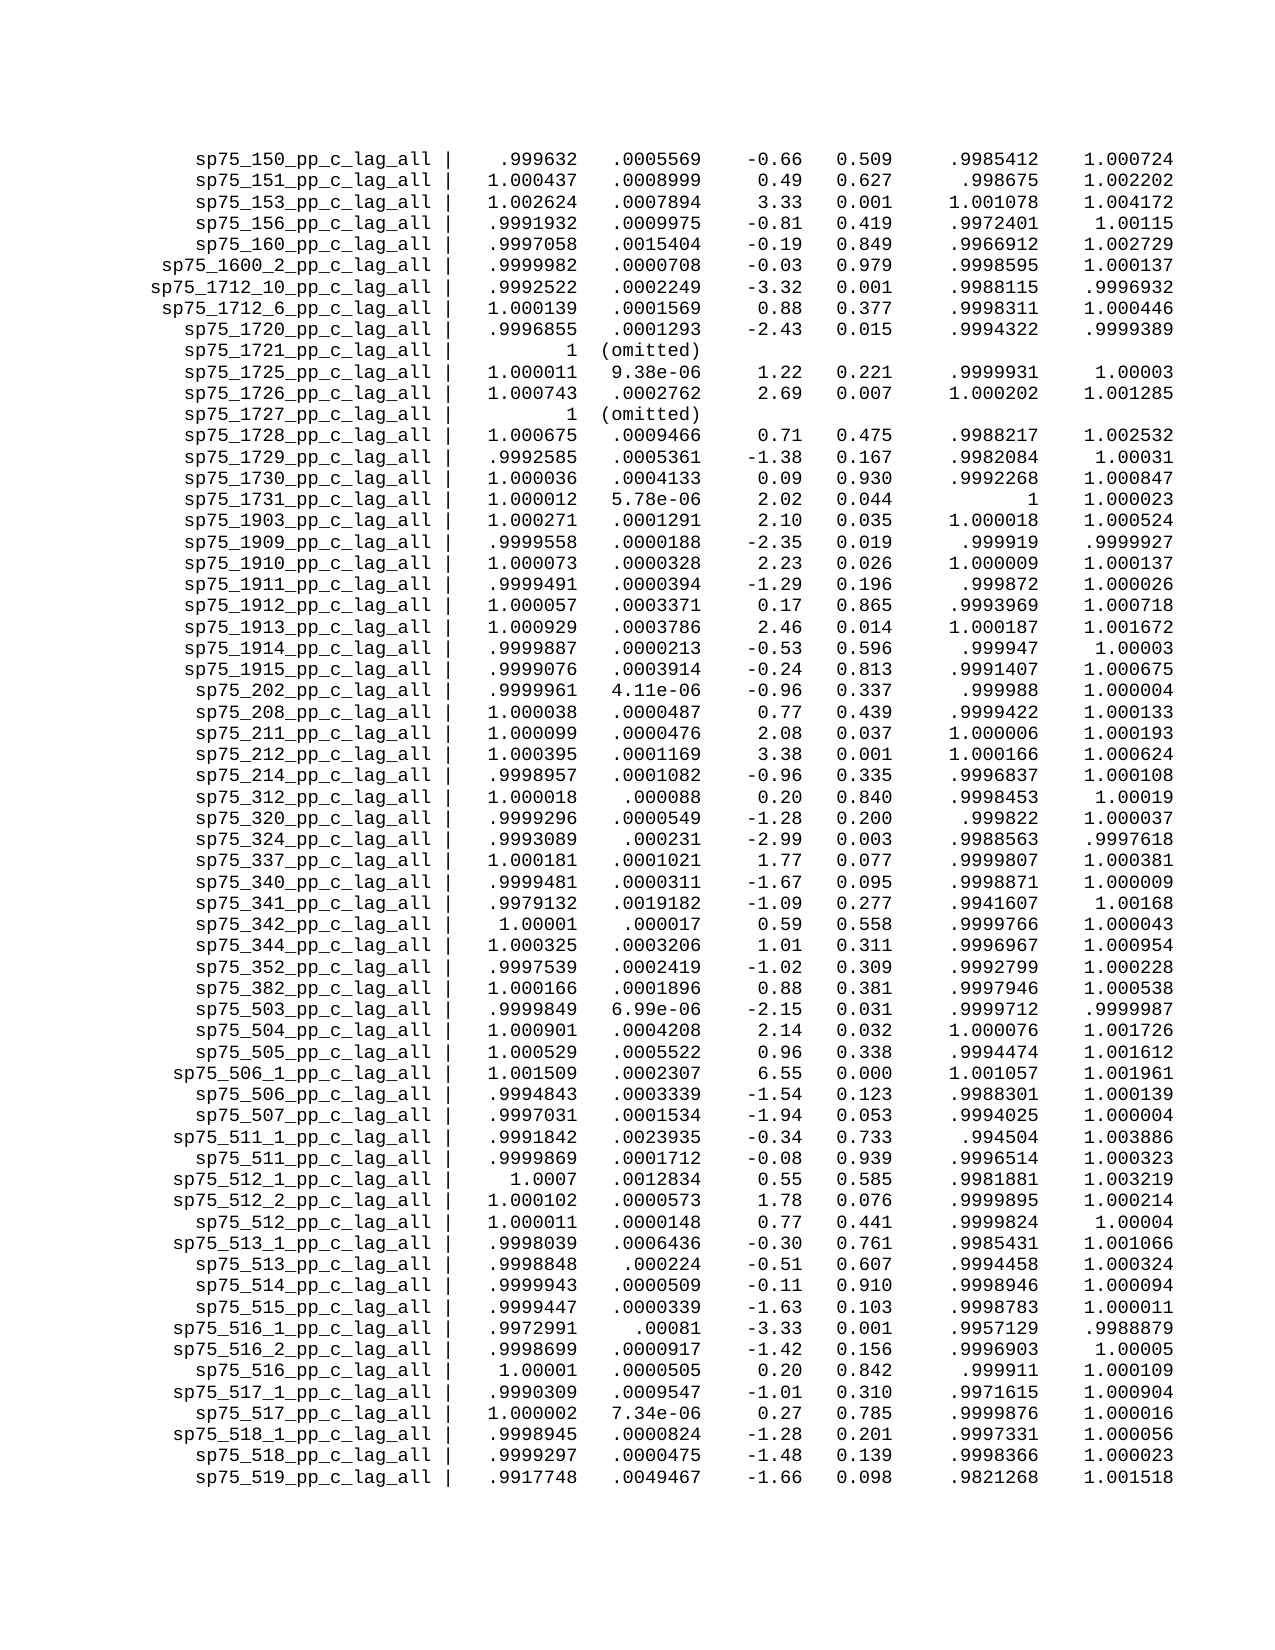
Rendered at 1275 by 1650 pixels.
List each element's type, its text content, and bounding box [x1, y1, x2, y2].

text sp75_320_pp_c_lag_all | .9999296 .0000549 -1.28 0.200 .999822 1.000037 [150, 809, 1191, 830]
text sp75_1727_pp_c_lag_all | 1 (omitted) [150, 405, 1191, 426]
text sp75_208_pp_c_lag_all | 1.000038 .0000487 0.77 0.439 .9999422 1.000133 [150, 702, 1191, 724]
text sp75_1913_pp_c_lag_all | 1.000929 .0003786 2.46 0.014 1.000187 1.001672 [150, 617, 1191, 639]
text sp75_1720_pp_c_lag_all | .9996855 .0001293 -2.43 0.015 .9994322 .9999389 [150, 320, 1191, 341]
text sp75_1712_10_pp_c_lag_all | .9992522 .0002249 -3.32 0.001 .9988115 .9996932 [150, 277, 1191, 299]
text sp75_505_pp_c_lag_all | 1.000529 .0005522 0.96 0.338 .9994474 1.001612 [150, 1042, 1191, 1064]
text sp75_507_pp_c_lag_all | .9997031 .0001534 -1.94 0.053 .9994025 1.000004 [150, 1106, 1191, 1127]
text sp75_341_pp_c_lag_all | .9979132 .0019182 -1.09 0.277 .9941607 1.00168 [150, 894, 1191, 915]
text sp75_211_pp_c_lag_all | 1.000099 .0000476 2.08 0.037 1.000006 1.000193 [150, 724, 1191, 745]
text sp75_150_pp_c_lag_all | .999632 .0005569 -0.66 0.509 .9985412 1.000724 [150, 150, 1191, 171]
text sp75_518_pp_c_lag_all | .9999297 .0000475 -1.48 0.139 .9998366 1.000023 [150, 1446, 1191, 1467]
text sp75_512_2_pp_c_lag_all | 1.000102 .0000573 1.78 0.076 .9999895 1.000214 [150, 1191, 1191, 1212]
text sp75_516_1_pp_c_lag_all | .9972991 .00081 -3.33 0.001 .9957129 .9988879 [150, 1319, 1191, 1340]
text sp75_1712_6_pp_c_lag_all | 1.000139 .0001569 0.88 0.377 .9998311 1.000446 [150, 299, 1191, 320]
text sp75_504_pp_c_lag_all | 1.000901 .0004208 2.14 0.032 1.000076 1.001726 [150, 1021, 1191, 1042]
text sp75_312_pp_c_lag_all | 1.000018 .000088 0.20 0.840 .9998453 1.00019 [150, 787, 1191, 809]
text sp75_517_1_pp_c_lag_all | .9990309 .0009547 -1.01 0.310 .9971615 1.000904 [150, 1382, 1191, 1404]
text sp75_1911_pp_c_lag_all | .9999491 .0000394 -1.29 0.196 .999872 1.000026 [150, 575, 1191, 596]
text sp75_1730_pp_c_lag_all | 1.000036 .0004133 0.09 0.930 .9992268 1.000847 [150, 469, 1191, 490]
text sp75_1721_pp_c_lag_all | 1 (omitted) [150, 341, 1191, 362]
text sp75_324_pp_c_lag_all | .9993089 .000231 -2.99 0.003 .9988563 .9997618 [150, 830, 1191, 851]
text sp75_512_1_pp_c_lag_all | 1.0007 .0012834 0.55 0.585 .9981881 1.003219 [150, 1170, 1191, 1191]
text sp75_516_pp_c_lag_all | 1.00001 .0000505 0.20 0.842 .999911 1.000109 [150, 1361, 1191, 1382]
text sp75_1600_2_pp_c_lag_all | .9999982 .0000708 -0.03 0.979 .9998595 1.000137 [150, 256, 1191, 277]
text sp75_340_pp_c_lag_all | .9999481 .0000311 -1.67 0.095 .9998871 1.000009 [150, 872, 1191, 894]
text sp75_1912_pp_c_lag_all | 1.000057 .0003371 0.17 0.865 .9993969 1.000718 [150, 596, 1191, 617]
text sp75_506_1_pp_c_lag_all | 1.001509 .0002307 6.55 0.000 1.001057 1.001961 [150, 1064, 1191, 1085]
text sp75_160_pp_c_lag_all | .9997058 .0015404 -0.19 0.849 .9966912 1.002729 [150, 235, 1191, 256]
text sp75_517_pp_c_lag_all | 1.000002 7.34e-06 0.27 0.785 .9999876 1.000016 [150, 1404, 1191, 1425]
text sp75_511_1_pp_c_lag_all | .9991842 .0023935 -0.34 0.733 .994504 1.003886 [150, 1127, 1191, 1149]
text sp75_516_2_pp_c_lag_all | .9998699 .0000917 -1.42 0.156 .9996903 1.00005 [150, 1340, 1191, 1361]
text sp75_1726_pp_c_lag_all | 1.000743 .0002762 2.69 0.007 1.000202 1.001285 [150, 384, 1191, 405]
text sp75_153_pp_c_lag_all | 1.002624 .0007894 3.33 0.001 1.001078 1.004172 [150, 192, 1191, 214]
text sp75_503_pp_c_lag_all | .9999849 6.99e-06 -2.15 0.031 .9999712 .9999987 [150, 1000, 1191, 1021]
text sp75_1909_pp_c_lag_all | .9999558 .0000188 -2.35 0.019 .999919 .9999927 [150, 532, 1191, 554]
text sp75_1729_pp_c_lag_all | .9992585 .0005361 -1.38 0.167 .9982084 1.00031 [150, 447, 1191, 469]
text sp75_1903_pp_c_lag_all | 1.000271 .0001291 2.10 0.035 1.000018 1.000524 [150, 511, 1191, 532]
text sp75_1728_pp_c_lag_all | 1.000675 .0009466 0.71 0.475 .9988217 1.002532 [150, 426, 1191, 447]
text sp75_518_1_pp_c_lag_all | .9998945 .0000824 -1.28 0.201 .9997331 1.000056 [150, 1425, 1191, 1446]
text sp75_344_pp_c_lag_all | 1.000325 .0003206 1.01 0.311 .9996967 1.000954 [150, 936, 1191, 957]
text sp75_1914_pp_c_lag_all | .9999887 .0000213 -0.53 0.596 .999947 1.00003 [150, 639, 1191, 660]
text sp75_513_1_pp_c_lag_all | .9998039 .0006436 -0.30 0.761 .9985431 1.001066 [150, 1234, 1191, 1255]
text sp75_519_pp_c_lag_all | .9917748 .0049467 -1.66 0.098 .9821268 1.001518 [150, 1467, 1191, 1489]
text sp75_214_pp_c_lag_all | .9998957 .0001082 -0.96 0.335 .9996837 1.000108 [150, 766, 1191, 787]
text sp75_352_pp_c_lag_all | .9997539 .0002419 -1.02 0.309 .9992799 1.000228 [150, 957, 1191, 979]
text sp75_382_pp_c_lag_all | 1.000166 .0001896 0.88 0.381 .9997946 1.000538 [150, 979, 1191, 1000]
text sp75_202_pp_c_lag_all | .9999961 4.11e-06 -0.96 0.337 .999988 1.000004 [150, 681, 1191, 702]
text sp75_156_pp_c_lag_all | .9991932 .0009975 -0.81 0.419 .9972401 1.00115 [150, 214, 1191, 235]
text sp75_1915_pp_c_lag_all | .9999076 .0003914 -0.24 0.813 .9991407 1.000675 [150, 660, 1191, 681]
text sp75_342_pp_c_lag_all | 1.00001 .000017 0.59 0.558 .9999766 1.000043 [150, 915, 1191, 936]
text sp75_515_pp_c_lag_all | .9999447 .0000339 -1.63 0.103 .9998783 1.000011 [150, 1297, 1191, 1319]
text sp75_513_pp_c_lag_all | .9998848 .000224 -0.51 0.607 .9994458 1.000324 [150, 1255, 1191, 1276]
text sp75_212_pp_c_lag_all | 1.000395 .0001169 3.38 0.001 1.000166 1.000624 [150, 745, 1191, 766]
text sp75_151_pp_c_lag_all | 1.000437 .0008999 0.49 0.627 .998675 1.002202 [150, 171, 1191, 192]
text sp75_514_pp_c_lag_all | .9999943 .0000509 -0.11 0.910 .9998946 1.000094 [150, 1276, 1191, 1297]
text sp75_1910_pp_c_lag_all | 1.000073 .0000328 2.23 0.026 1.000009 1.000137 [150, 554, 1191, 575]
text sp75_1725_pp_c_lag_all | 1.000011 9.38e-06 1.22 0.221 .9999931 1.00003 [150, 362, 1191, 384]
text sp75_337_pp_c_lag_all | 1.000181 .0001021 1.77 0.077 .9999807 1.000381 [150, 851, 1191, 872]
text sp75_511_pp_c_lag_all | .9999869 .0001712 -0.08 0.939 .9996514 1.000323 [150, 1149, 1191, 1170]
text sp75_1731_pp_c_lag_all | 1.000012 5.78e-06 2.02 0.044 1 1.000023 [150, 490, 1191, 511]
text sp75_512_pp_c_lag_all | 1.000011 .0000148 0.77 0.441 .9999824 1.00004 [150, 1212, 1191, 1234]
text sp75_506_pp_c_lag_all | .9994843 .0003339 -1.54 0.123 .9988301 1.000139 [150, 1085, 1191, 1106]
